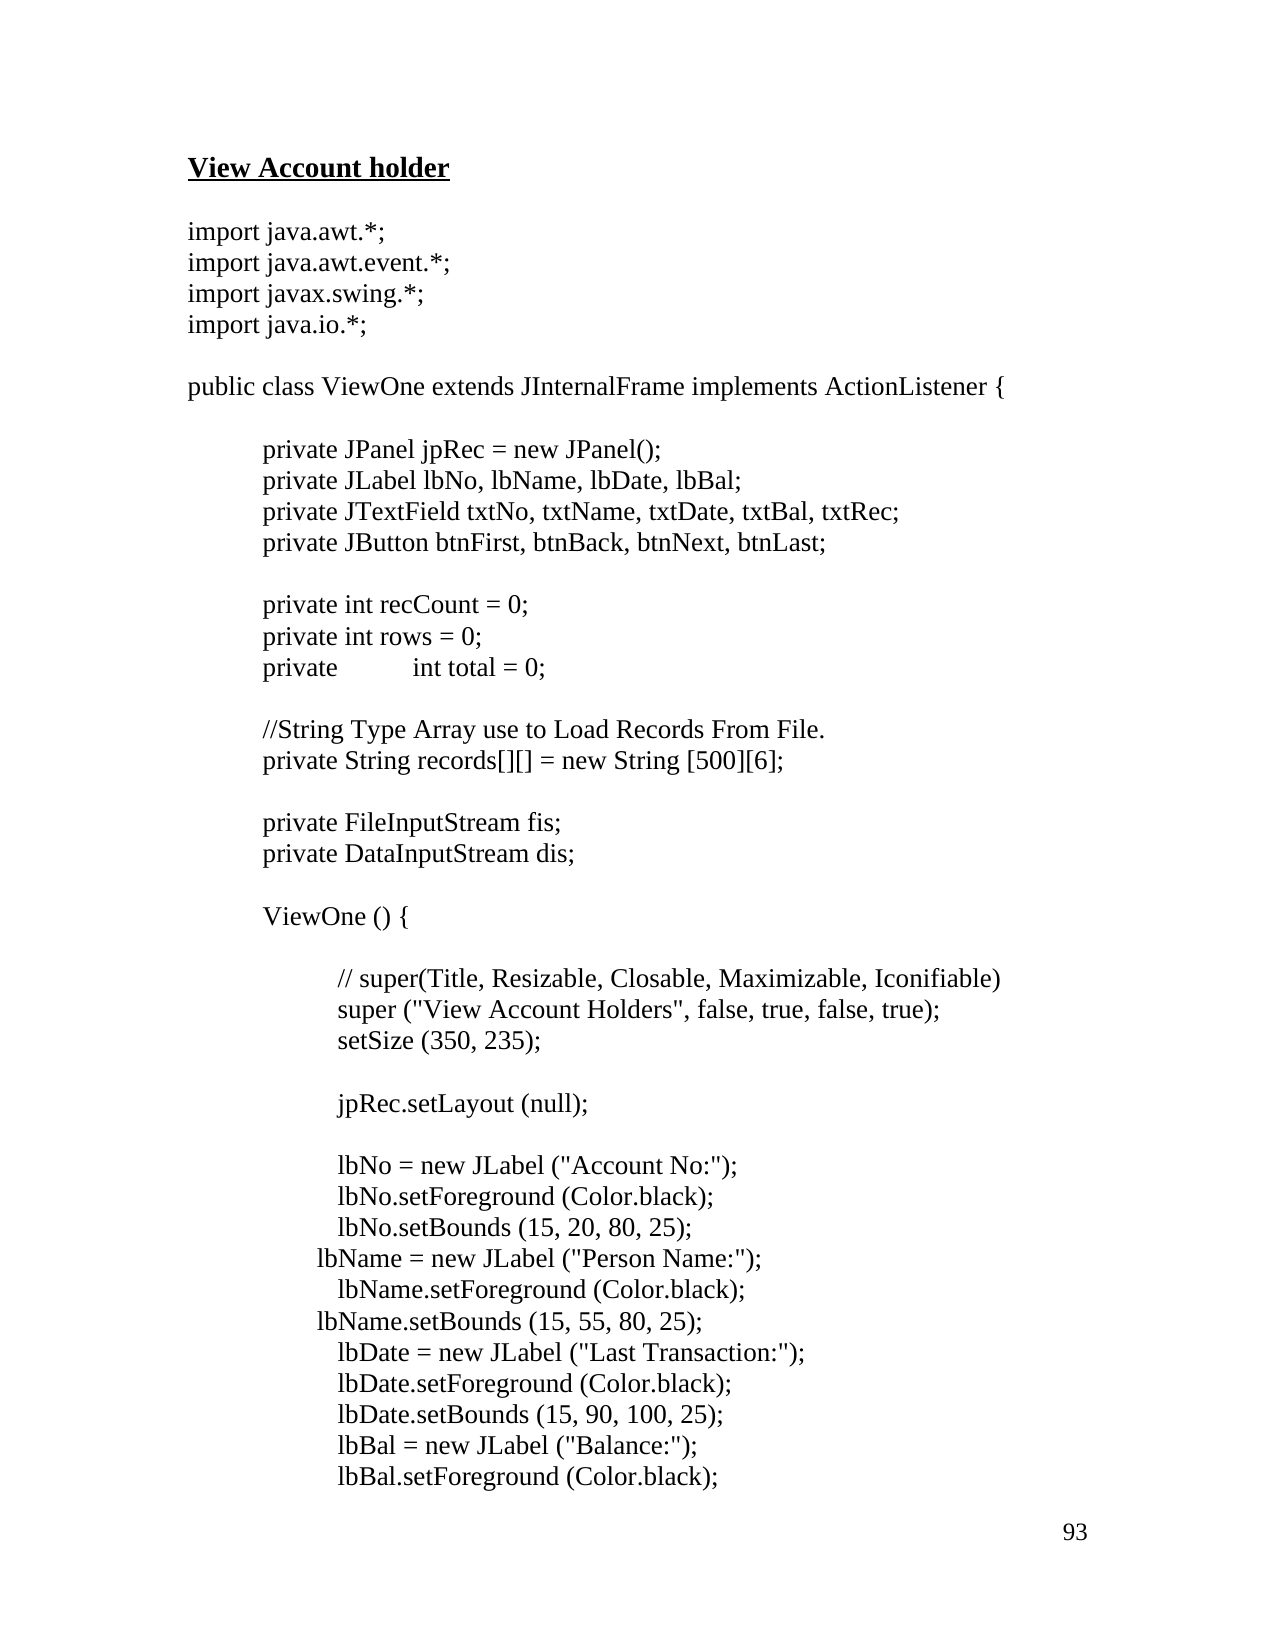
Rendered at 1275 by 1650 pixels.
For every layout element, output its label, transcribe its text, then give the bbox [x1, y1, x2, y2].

text lbNo.setBounds (15, 20, 80, 25); [187, 1211, 1087, 1242]
text lbBal.setForeground (Color.black); [187, 1461, 1087, 1492]
text private JPanel jpRec = new JPanel(); [187, 433, 1087, 464]
text private String records[][] = new String [500][6]; [187, 744, 1087, 775]
text private int total = 0; [187, 651, 1087, 682]
text import java.awt.*; [187, 215, 1087, 246]
text lbDate.setBounds (15, 90, 100, 25); [187, 1398, 1087, 1429]
text lbName.setBounds (15, 55, 80, 25); [187, 1305, 1087, 1336]
text lbBal = new JLabel ("Balance:"); [187, 1429, 1087, 1461]
text super ("View Account Holders", false, true, false, true); [187, 993, 1087, 1024]
text lbNo = new JLabel ("Account No:"); [187, 1149, 1087, 1180]
text import javax.swing.*; [187, 277, 1087, 308]
text jpRec.setLayout (null); [187, 1087, 1087, 1118]
text private JTextField txtNo, txtName, txtDate, txtBal, txtRec; [187, 495, 1087, 526]
text View Account holder [187, 150, 1087, 183]
text lbDate.setForeground (Color.black); [187, 1367, 1087, 1398]
text private int recCount = 0; [187, 588, 1087, 619]
text private JButton btnFirst, btnBack, btnNext, btnLast; [187, 526, 1087, 557]
text lbNo.setForeground (Color.black); [187, 1180, 1087, 1211]
text private FileInputStream fis; [187, 806, 1087, 838]
text private int rows = 0; [187, 619, 1087, 651]
text import java.io.*; [187, 308, 1087, 339]
text // super(Title, Resizable, Closable, Maximizable, Iconifiable) [187, 962, 1087, 993]
text lbName.setForeground (Color.black); [187, 1274, 1087, 1305]
text private JLabel lbNo, lbName, lbDate, lbBal; [187, 464, 1087, 495]
text lbDate = new JLabel ("Last Transaction:"); [187, 1336, 1087, 1367]
text //String Type Array use to Load Records From File. [187, 713, 1087, 744]
text ViewOne () { [187, 900, 1087, 931]
text public class ViewOne extends JInternalFrame implements ActionListener { [187, 370, 1087, 402]
text lbName = new JLabel ("Person Name:"); [187, 1242, 1087, 1274]
text setSize (350, 235); [187, 1024, 1087, 1056]
text import java.awt.event.*; [187, 246, 1087, 277]
text private DataInputStream dis; [187, 838, 1087, 869]
